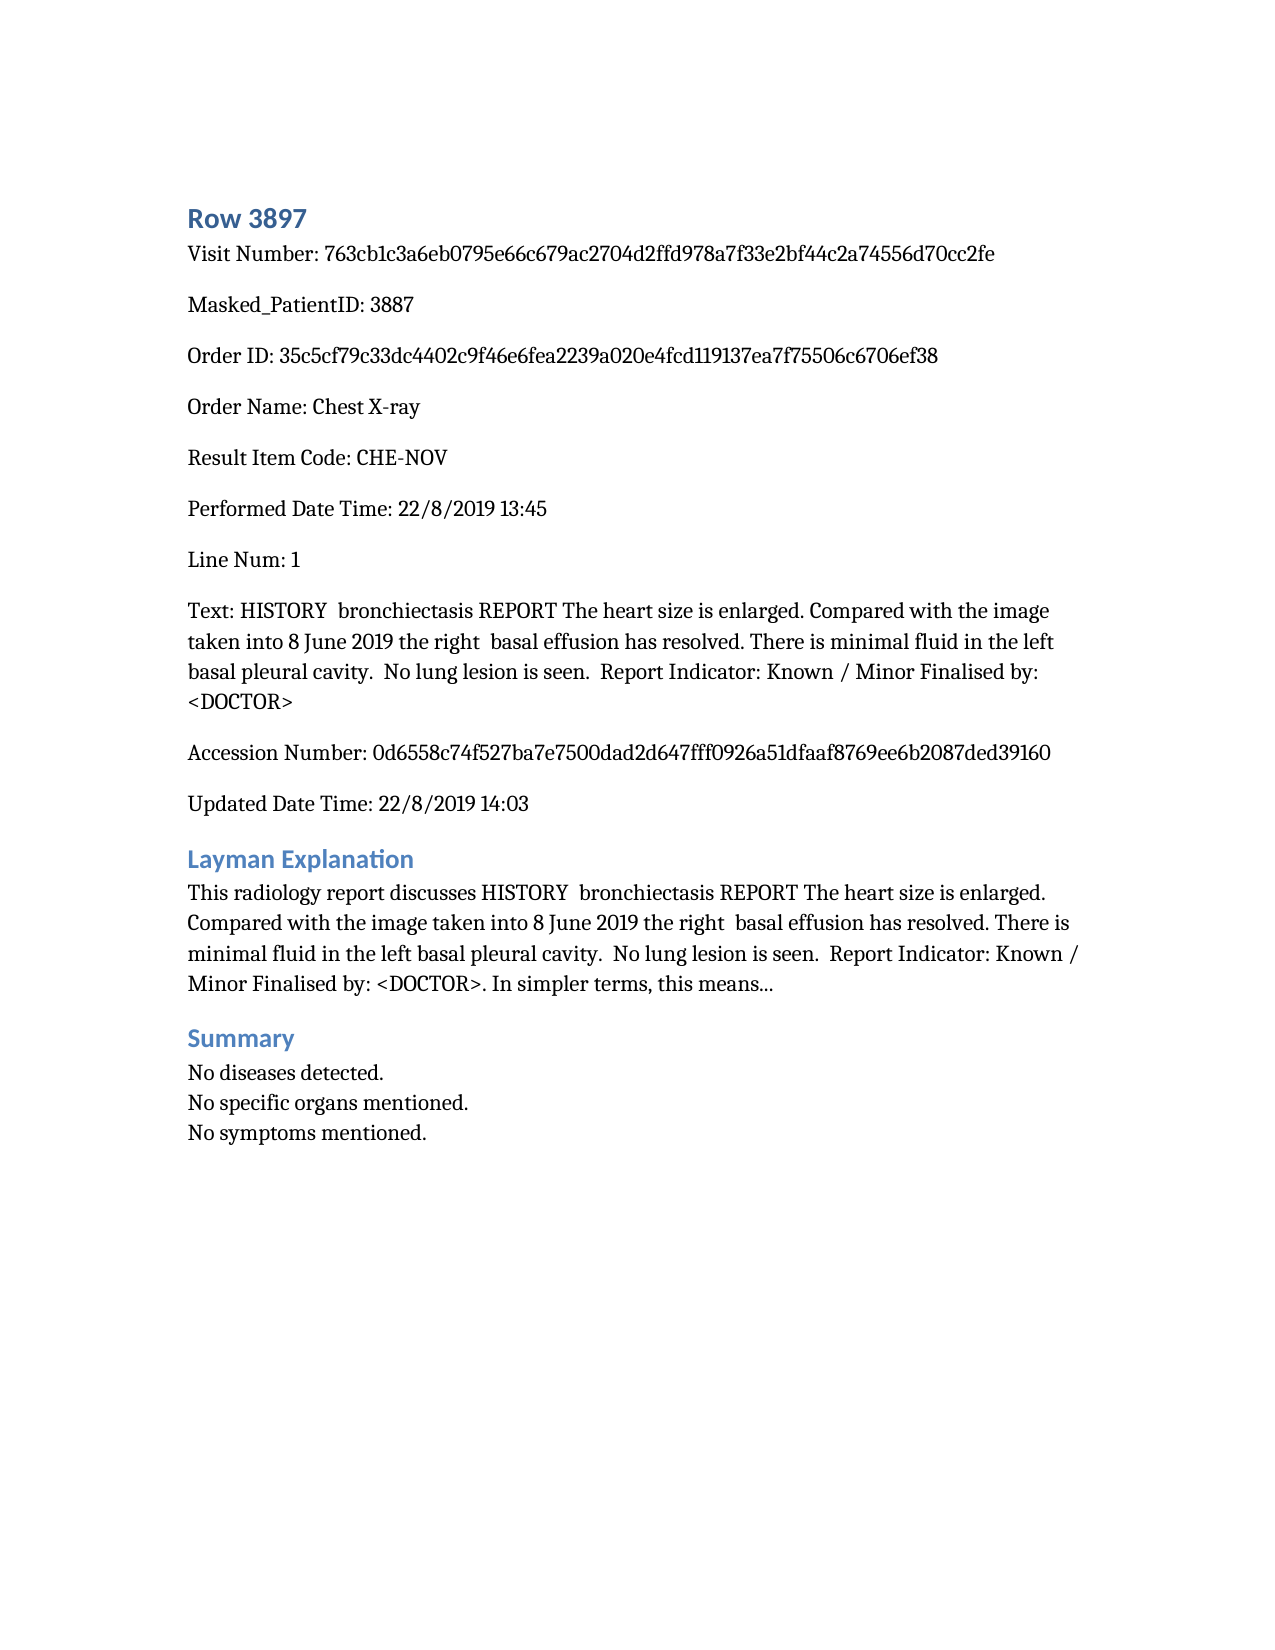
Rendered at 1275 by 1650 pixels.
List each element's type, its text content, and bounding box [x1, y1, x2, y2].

subtitle Row 3897 [187, 200, 1087, 236]
text Line Num: 1 [187, 547, 1087, 573]
text Result Item Code: CHE-NOV [187, 445, 1087, 471]
text Updated Date Time: 22/8/2019 14:03 [187, 791, 1087, 817]
text Order Name: Chest X-ray [187, 394, 1087, 420]
text Accession Number: 0d6558c74f527ba7e7500dad2d647fff0926a51dfaaf8769ee6b2087ded39160 [187, 740, 1087, 766]
subtitle Summary [187, 1022, 1087, 1054]
text Order ID: 35c5cf79c33dc4402c9f46e6fea2239a020e4fcd119137ea7f75506c6706ef38 [187, 343, 1087, 369]
text No diseases detected. No specific organs mentioned. No symptoms mentioned. [187, 1059, 1087, 1146]
text Visit Number: 763cb1c3a6eb0795e66c679ac2704d2ffd978a7f33e2bf44c2a74556d70cc2fe [187, 241, 1087, 267]
text Performed Date Time: 22/8/2019 13:45 [187, 496, 1087, 522]
text This radiology report discusses HISTORY bronchiectasis REPORT The heart size is enlarged. Compared with the image taken into 8 June 2019 the right basal effusion has resolved. There is minimal fluid in the left basal pleural cavity. No lung lesion is seen. Report Indicator: Known / Minor Finalised by: <DOCTOR>. In simpler terms, this means... [187, 880, 1087, 997]
text Text: HISTORY bronchiectasis REPORT The heart size is enlarged. Compared with the image taken into 8 June 2019 the right basal effusion has resolved. There is minimal fluid in the left basal pleural cavity. No lung lesion is seen. Report Indicator: Known / Minor Finalised by: <DOCTOR> [187, 598, 1087, 715]
text Masked_PatientID: 3887 [187, 292, 1087, 318]
subtitle Layman Explanation [187, 842, 1087, 875]
